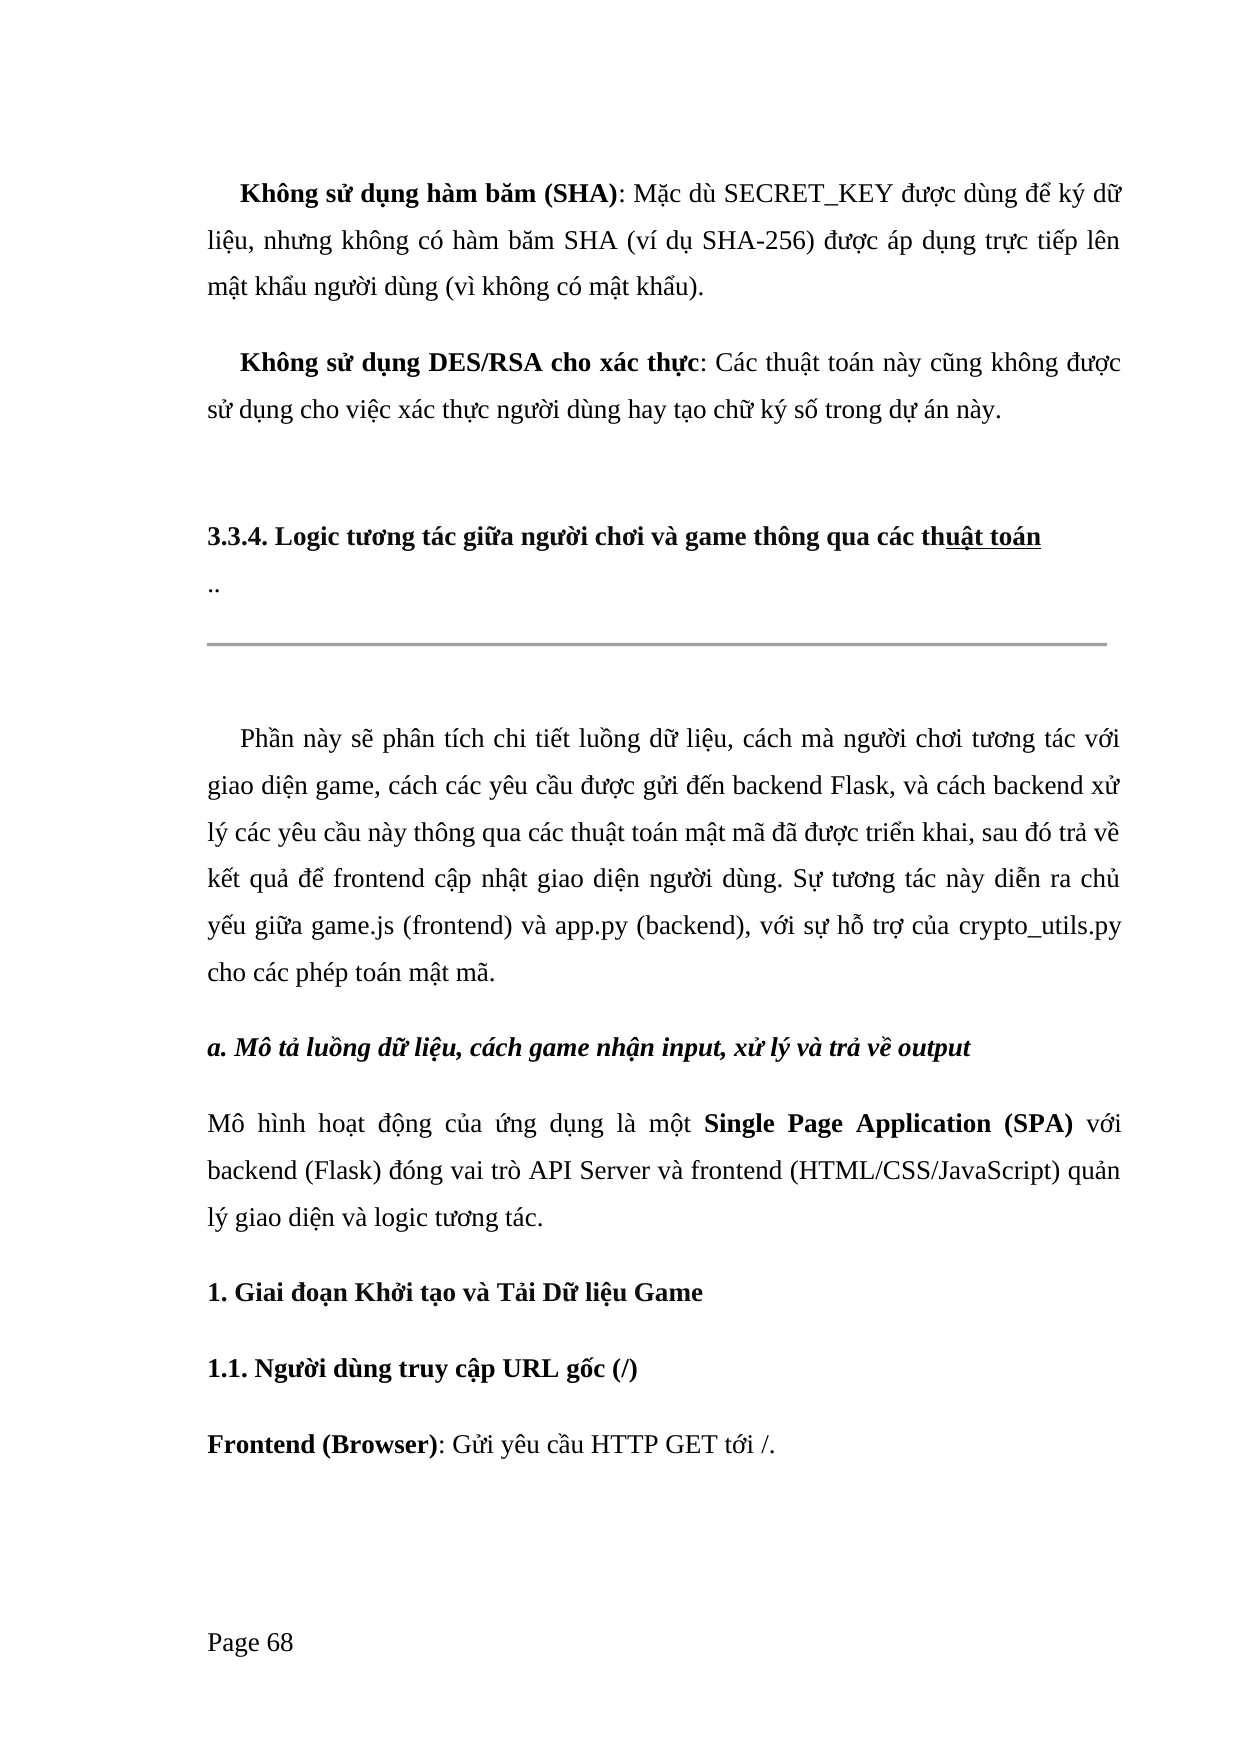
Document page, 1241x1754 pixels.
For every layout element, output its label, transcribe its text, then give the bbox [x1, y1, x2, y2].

subtitle a. Mô tả luồng dữ liệu, cách game nhận input, xử lý và trả về output [207, 1032, 1122, 1063]
text Frontend (Browser): Gửi yêu cầu HTTP GET tới /. [207, 1428, 1122, 1459]
text Không sử dụng hàm băm (SHA): Mặc dù SECRET_KEY được dùng để ký dữ liệu, nhưng không có hàm băm SHA (ví dụ SHA-256) được áp dụng trực tiếp lên mật khẩu người dùng (vì không có mật khẩu). [207, 177, 1122, 302]
text Phần này sẽ phân tích chi tiết luồng dữ liệu, cách mà người chơi tương tác với giao diện game, cách các yêu cầu được gửi đến backend Flask, và cách backend xử lý các yêu cầu này thông qua các thuật toán mật mã đã được triển khai, sau đó trả về kết quả để frontend cập nhật giao diện người dùng. Sự tương tác này diễn ra chủ yếu giữa game.js (frontend) và app.py (backend), với sự hỗ trợ của crypto_utils.py cho các phép toán mật mã. [207, 722, 1122, 987]
text Mô hình hoạt động của ứng dụng là một Single Page Application (SPA) với backend (Flask) đóng vai trò API Server và frontend (HTML/CSS/JavaScript) quản lý giao diện và logic tương tác. [207, 1107, 1122, 1232]
text 1.1. Người dùng truy cập URL gốc (/) [207, 1352, 1122, 1383]
subtitle 1. Giai đoạn Khởi tạo và Tải Dữ liệu Game [207, 1277, 1122, 1308]
text Không sử dụng DES/RSA cho xác thực: Các thuật toán này cũng không được sử dụng cho việc xác thực người dùng hay tạo chữ ký số trong dự án này. [207, 346, 1122, 474]
text 3.3.4. Logic tương tác giữa người chơi và game thông qua các thuật toán .. [207, 520, 1122, 598]
